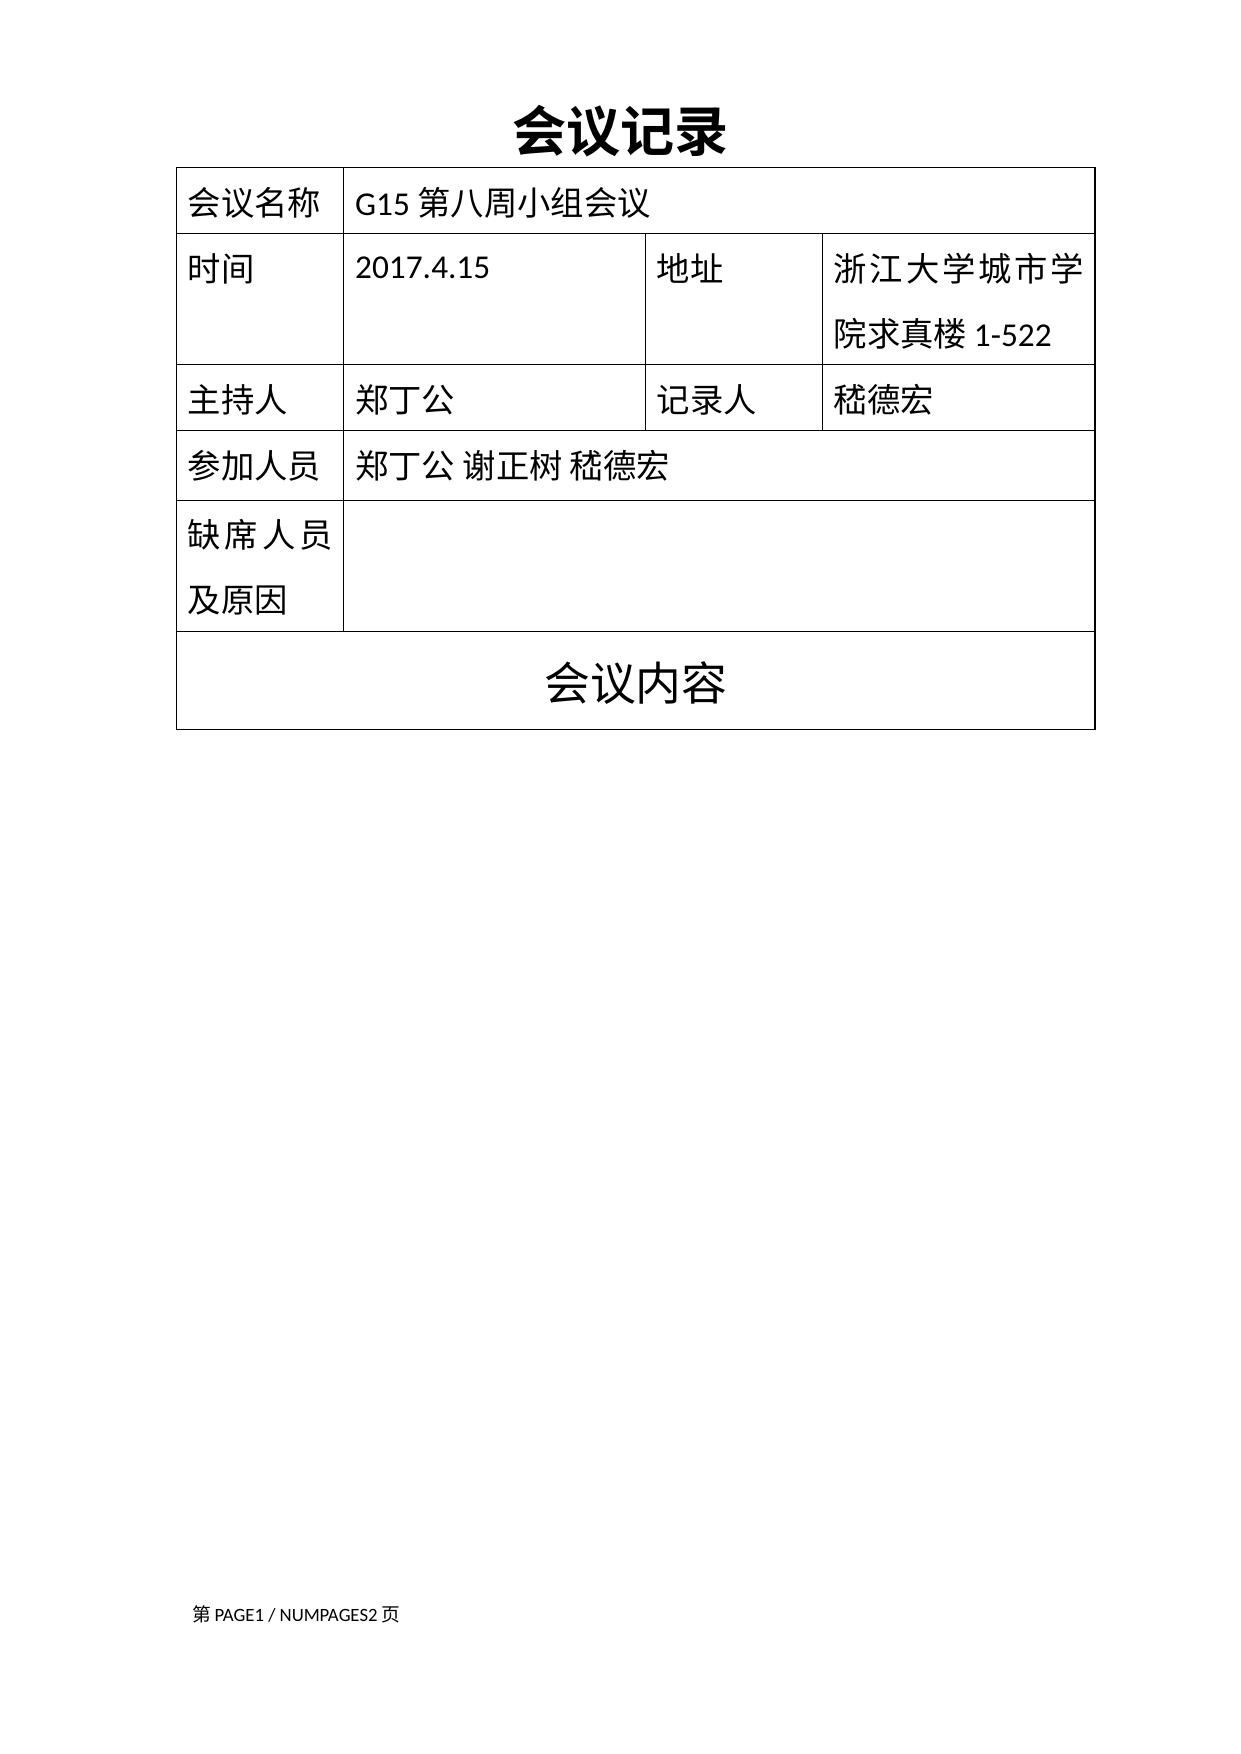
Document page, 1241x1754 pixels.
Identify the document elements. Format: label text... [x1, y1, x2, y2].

table_cell [344, 501, 1094, 631]
table_cell 嵇德宏 [823, 365, 1094, 430]
table_cell 缺席人员及原因 [177, 501, 343, 631]
table_cell 时间 [177, 234, 343, 364]
table_header G15 第八周小组会议 [344, 168, 1094, 233]
table_header 会议名称 [177, 168, 343, 233]
table_cell 浙江大学城市学院求真楼1-522 [823, 234, 1094, 364]
table_cell 会议内容 [177, 632, 1094, 729]
table_cell 主持人 [177, 365, 343, 430]
table_cell 郑丁公 [344, 365, 645, 430]
table_cell 2017.4.15 [344, 234, 645, 364]
table_cell 参加人员 [177, 431, 343, 499]
table_cell 郑丁公 谢正树 嵇德宏 [344, 431, 1094, 499]
table_cell 地址 [646, 234, 822, 364]
table_cell 记录人 [646, 365, 822, 430]
